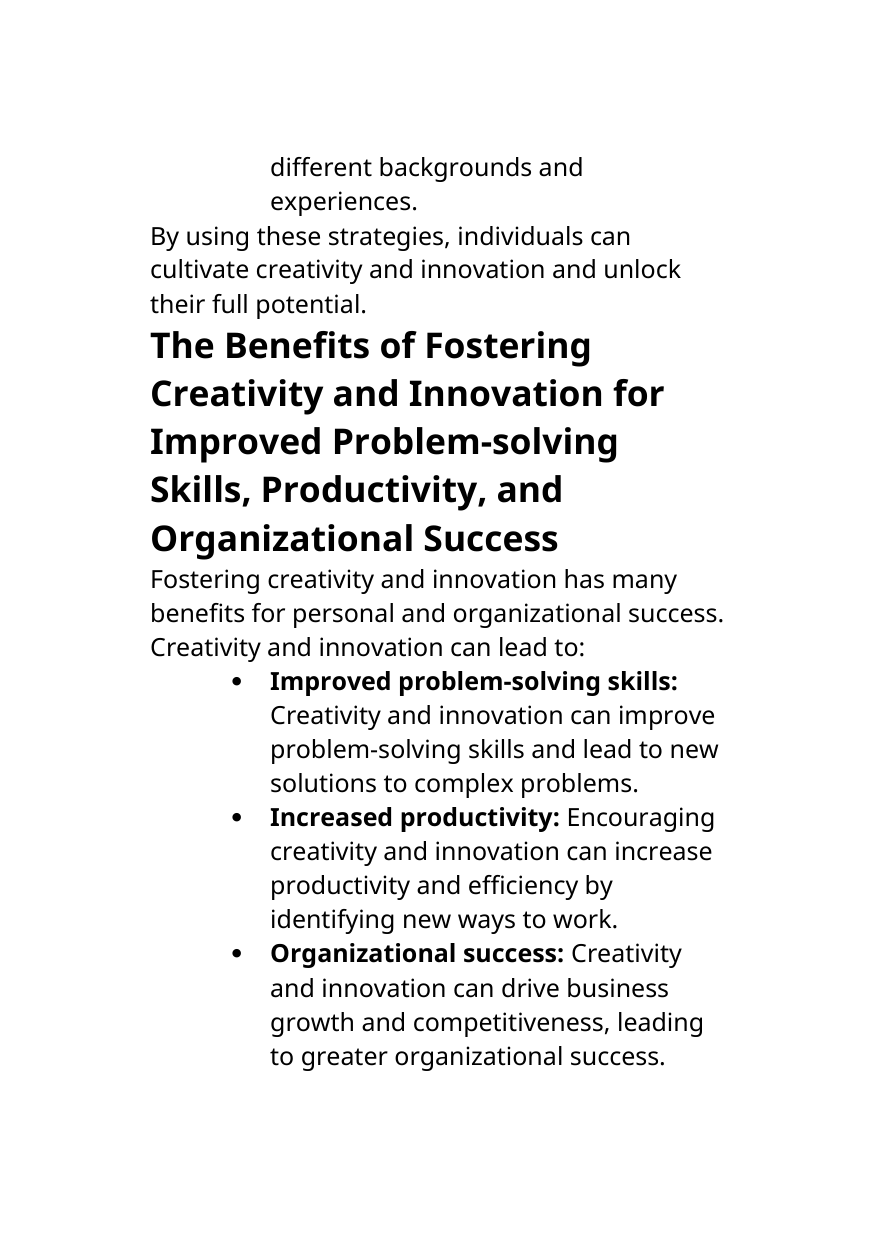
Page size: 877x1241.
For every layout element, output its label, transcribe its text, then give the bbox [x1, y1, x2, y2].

text By using these strategies, individuals can cultivate creativity and innovation and unlock their full potential. [150, 218, 727, 320]
list Improved problem-solving skills: Creativity and innovation can improve problem-solving skills and lead to new solutions to complex problems. [232, 664, 727, 800]
subtitle The Benefits of Fostering Creativity and Innovation for Improved Problem-solving Skills, Productivity, and Organizational Success [150, 320, 727, 561]
text Fostering creativity and innovation has many benefits for personal and organizational success. Creativity and innovation can lead to: [150, 561, 727, 664]
list Organizational success: Creativity and innovation can drive business growth and competitiveness, leading to greater organizational success. [232, 936, 727, 1072]
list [232, 150, 727, 218]
list Increased productivity: Encouraging creativity and innovation can increase productivity and efficiency by identifying new ways to work. [232, 800, 727, 936]
